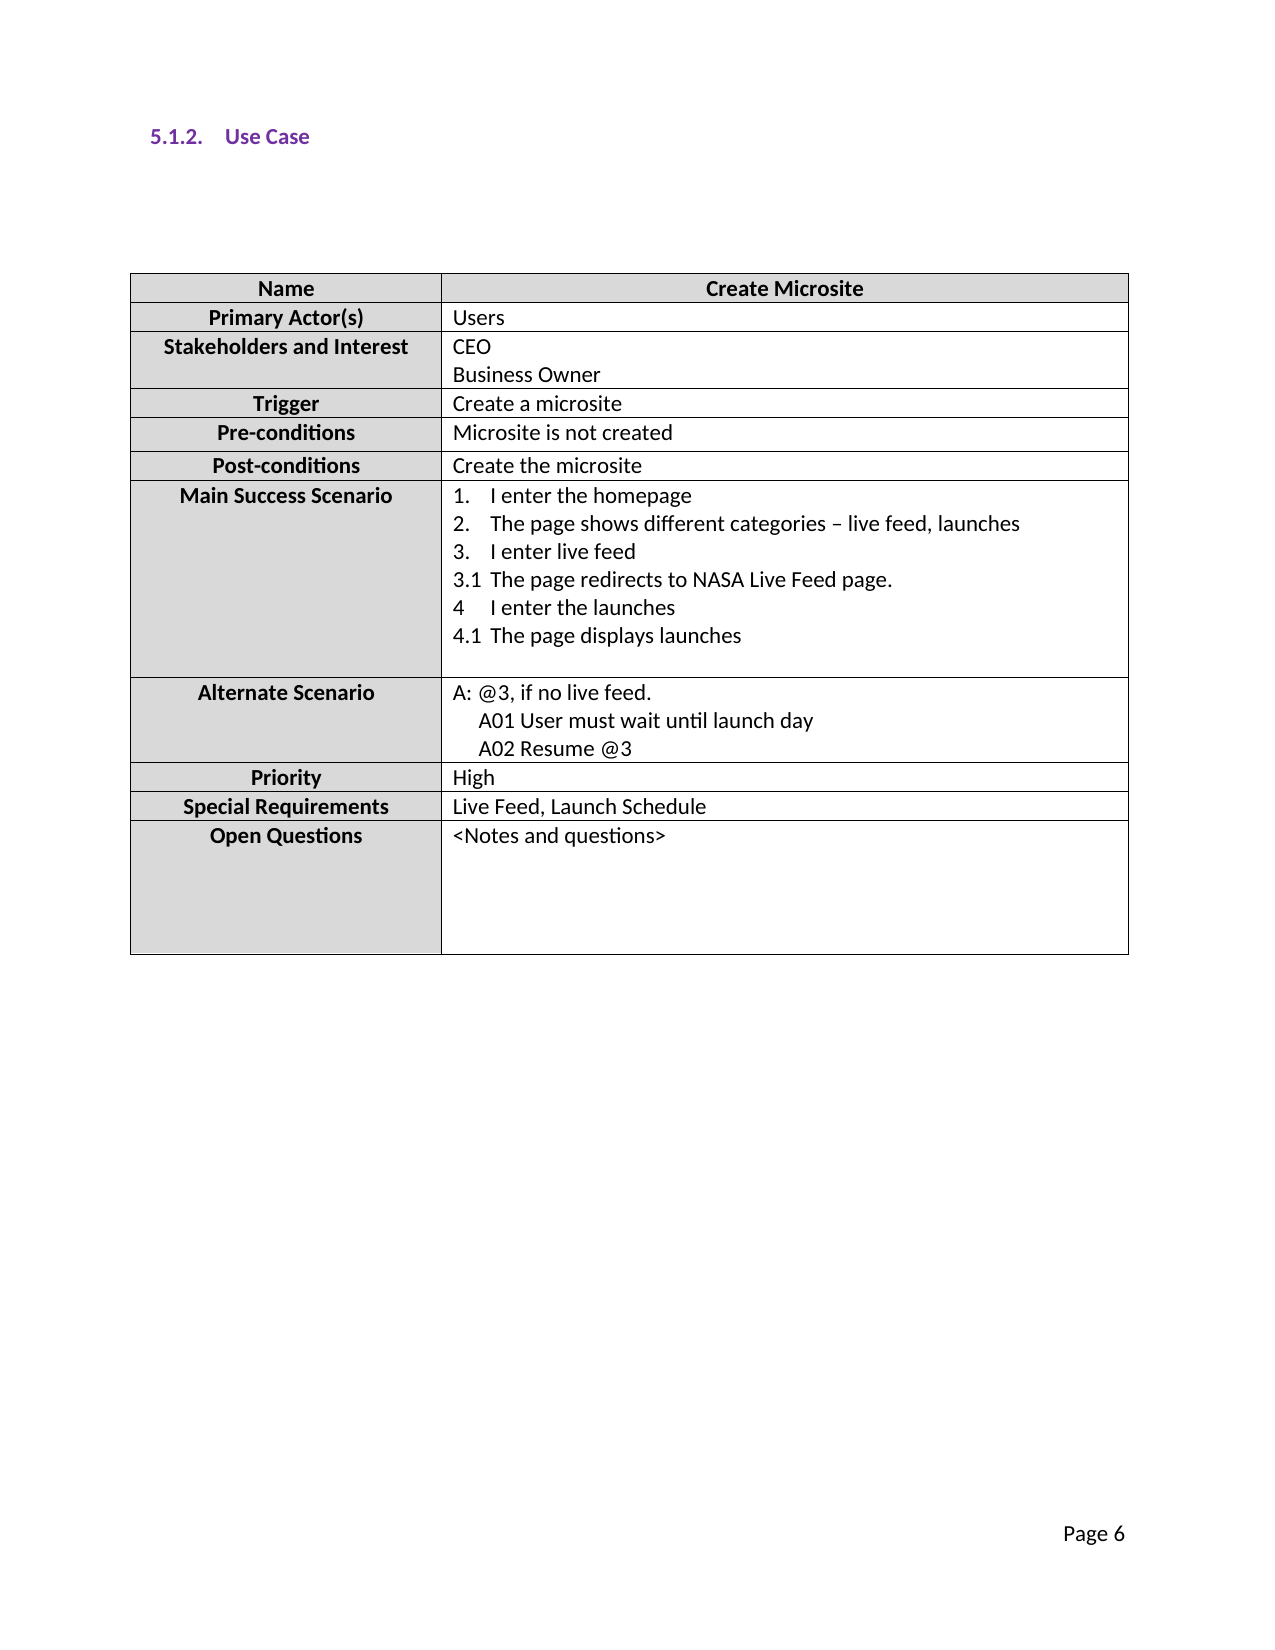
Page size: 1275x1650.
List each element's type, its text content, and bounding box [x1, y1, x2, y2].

table_cell Alternate Scenario [131, 678, 441, 762]
table_cell A: @3, if no live feed. A01 User must wait until launch day A02 Resume @3 [442, 678, 1128, 762]
table_header Create Microsite [442, 274, 1128, 302]
table_cell High [442, 763, 1128, 791]
table_cell Stakeholders and Interest [131, 332, 441, 388]
table_cell Special Requirements [131, 792, 441, 820]
table_header Name [131, 274, 441, 302]
table_cell Microsite is not created [442, 418, 1128, 451]
table_cell Create the microsite [442, 452, 1128, 480]
table_cell Users [442, 303, 1128, 331]
table_cell Primary Actor(s) [131, 303, 441, 331]
table_cell Main Success Scenario [131, 481, 441, 677]
table_cell Trigger [131, 389, 441, 417]
table_cell Create a microsite [442, 389, 1128, 417]
table_cell Priority [131, 763, 441, 791]
table_cell Pre-conditions [131, 418, 441, 451]
table_cell Open Questions [131, 821, 441, 953]
table_cell I enter the homepage The page shows different categories – live feed, launches I enter live feed The page redirects to NASA Live Feed page. I enter the launches The page displays launches [442, 481, 1128, 677]
table_cell Live Feed, Launch Schedule [442, 792, 1128, 820]
table_cell CEO Business Owner [442, 332, 1128, 388]
table_cell <Notes and questions> [442, 821, 1128, 953]
table_cell Post-conditions [131, 452, 441, 480]
subtitle Use Case [150, 122, 1125, 150]
